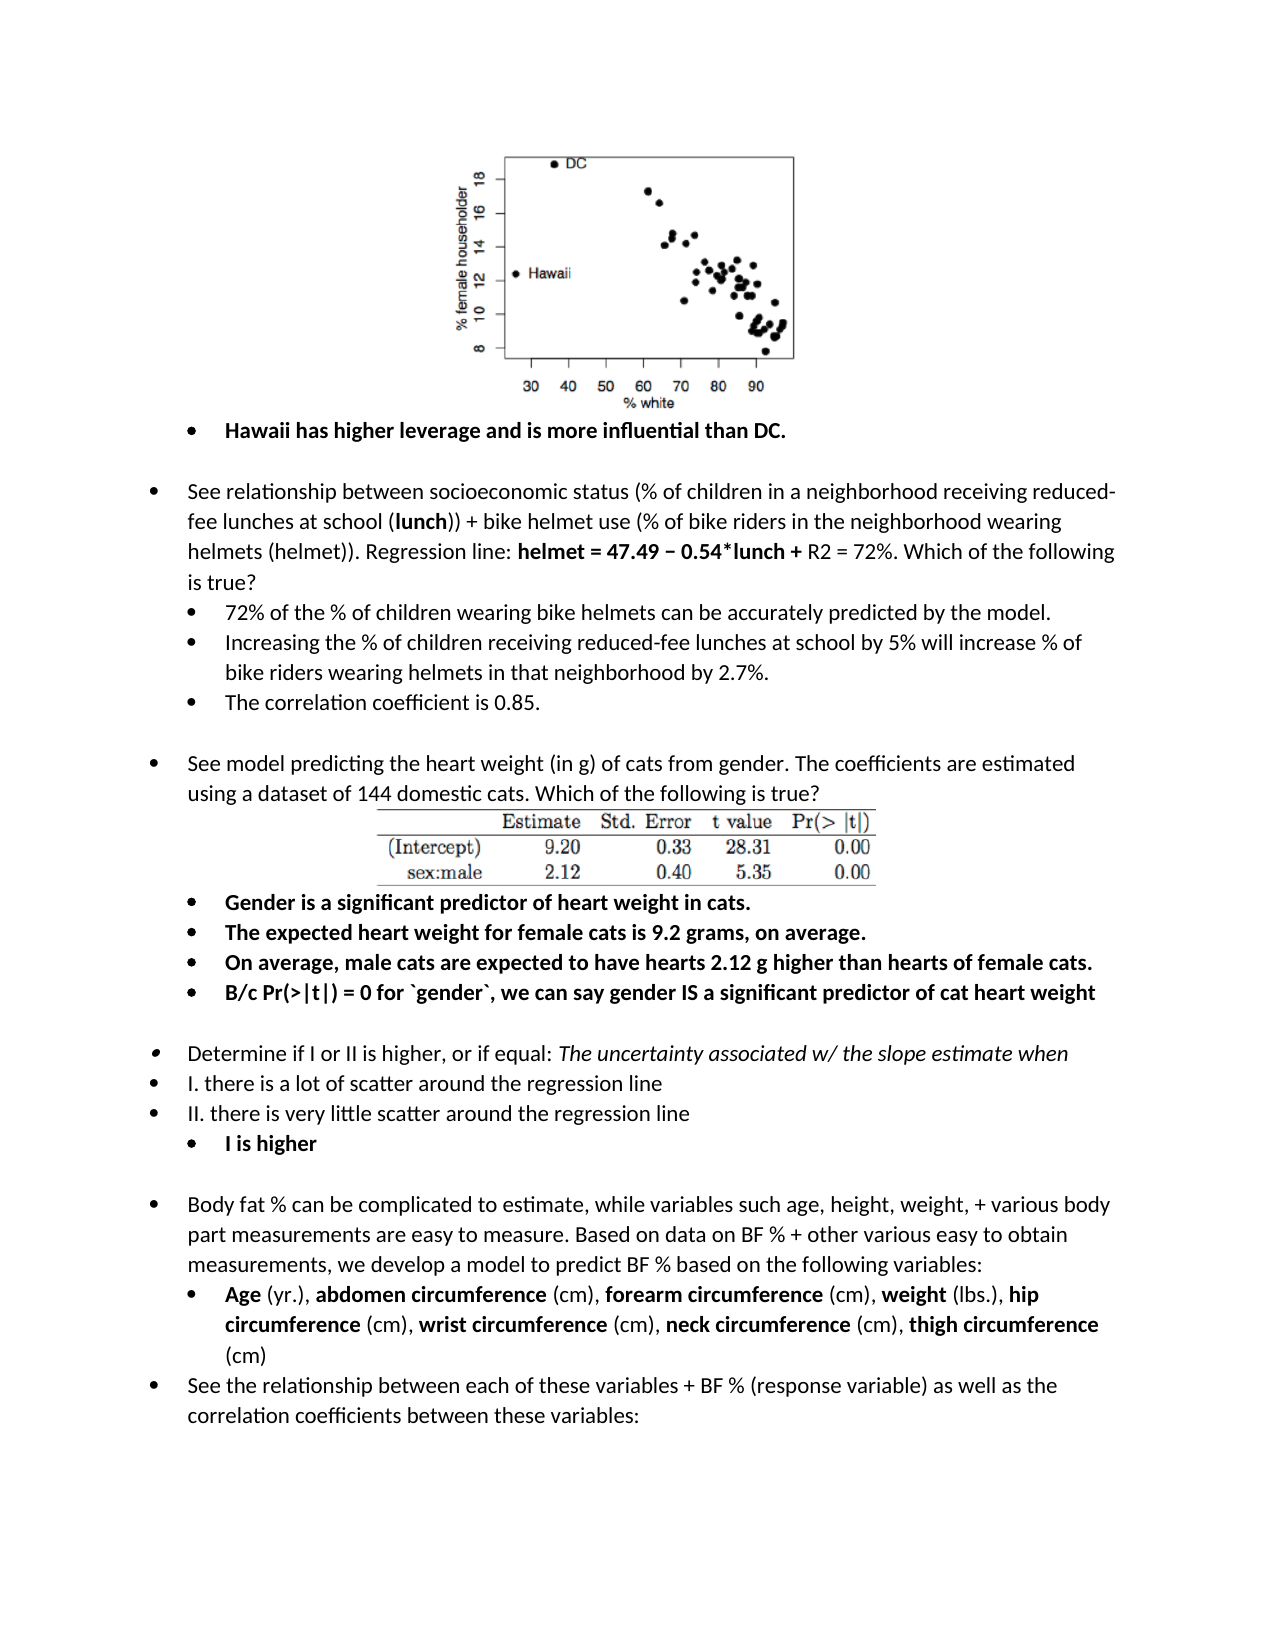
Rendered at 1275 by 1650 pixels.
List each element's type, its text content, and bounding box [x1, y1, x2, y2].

list The correlation coefficient is 0.85. [187, 688, 1125, 716]
list 72% of the % of children wearing bike helmets can be accurately predicted by the model. [187, 598, 1125, 626]
list See relationship between socioeconomic status (% of children in a neighborhood receiving reduced-fee lunches at school (lunch)) + bike helmet use (% of bike riders in the neighborhood wearing helmets (helmet)). Regression line: helmet = 47.49 − 0.54*lunch + R2 = 72%. Which of the following is true? [150, 477, 1125, 596]
list II. there is very little scatter around the regression line [150, 1099, 1125, 1127]
list Increasing the % of children receiving reduced-fee lunches at school by 5% will increase % of bike riders wearing helmets in that neighborhood by 2.7%. [187, 628, 1125, 686]
list I. there is a lot of scatter around the regression line [150, 1069, 1125, 1097]
list Gender is a significant predictor of heart weight in cats. [187, 888, 1125, 916]
list I is higher [187, 1129, 1125, 1157]
list B/c Pr(>|t|) = 0 for `gender`, we can say gender IS a significant predictor of cat heart weight [187, 978, 1125, 1006]
list Hawaii has higher leverage and is more influential than DC. [187, 417, 1125, 444]
list Body fat % can be complicated to estimate, while variables such age, height, weight, + various body part measurements are easy to measure. Based on data on BF % + other various easy to obtain measurements, we develop a model to predict BF % based on the following variables: [150, 1190, 1125, 1278]
list Determine if I or II is higher, or if equal: The uncertainty associated w/ the slope estimate when [150, 1039, 1125, 1067]
list The expected heart weight for female cats is 9.2 grams, on average. [187, 918, 1125, 946]
list See the relationship between each of these variables + BF % (response variable) as well as the correlation coefficients between these variables: [150, 1371, 1125, 1429]
picture [450, 150, 798, 415]
list See model predicting the heart weight (in g) of cats from gender. The coefficients are estimated using a dataset of 144 domestic cats. Which of the following is true? [150, 749, 1125, 807]
picture [375, 809, 876, 886]
list Age (yr.), abdomen circumference (cm), forearm circumference (cm), weight (lbs.), hip circumference (cm), wrist circumference (cm), neck circumference (cm), thigh circumference (cm) [187, 1280, 1125, 1369]
list On average, male cats are expected to have hearts 2.12 g higher than hearts of female cats. [187, 948, 1125, 976]
